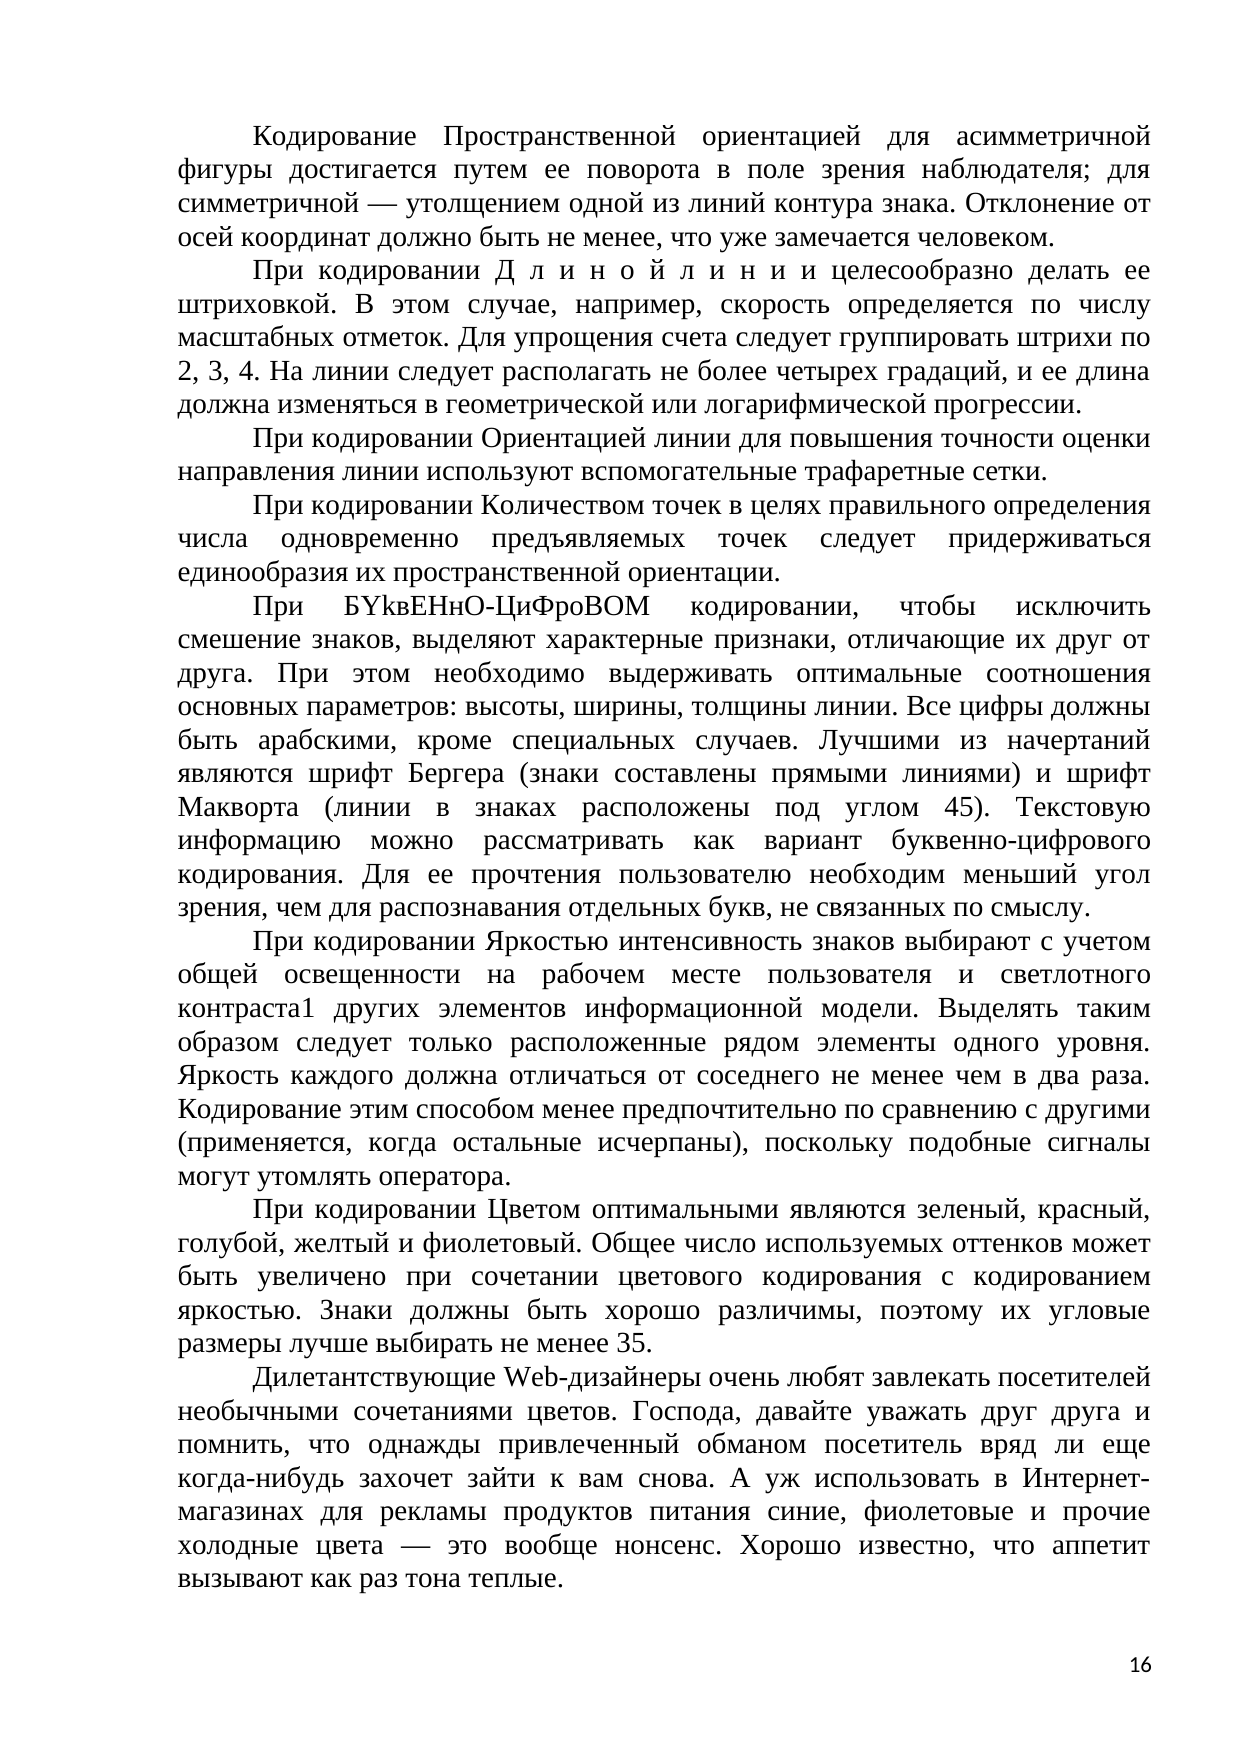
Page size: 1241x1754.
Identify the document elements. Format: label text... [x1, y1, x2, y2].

text При кодировании Д л и н о й л и н и и целесообразно делать ее штриховкой. В этом случае, например, скорость определяется по числу масштабных отметок. Для упрощения счета следует группировать штрихи по 2, 3, 4. На линии следует располагать не более четырех градаций, и ее длина должна изменяться в геометрической или логарифмической прогрессии. [177, 252, 1152, 420]
text При БYkвЕНнО-ЦиФроВОМ кодировании, чтобы исключить смешение знаков, выделяют характерные признаки, отличающие их друг от друга. При этом необходимо выдерживать оптимальные соотношения основных параметров: высоты, ширины, толщины линии. Все цифры должны быть арабскими, кроме специальных случаев. Лучшими из начертаний являются шрифт Бергера (знаки составлены прямыми линиями) и шрифт Макворта (линии в знаках расположены под углом 45). Текстовую информацию можно рассматривать как вариант буквенно-цифрового кодирования. Для ее прочтения пользователю необходим меньший угол зрения, чем для распознавания отдельных букв, не связанных по смыслу. [177, 588, 1152, 923]
text При кодировании Яркостью интенсивность знаков выбирают с учетом общей освещенности на рабочем месте пользователя и светлотного контраста1 других элементов информационной модели. Выделять таким образом следует только расположенные рядом элементы одного уровня. Яркость каждого должна отличаться от соседнего не менее чем в два раза. Кодирование этим способом менее предпочтительно по сравнению с другими (применяется, когда остальные исчерпаны), поскольку подобные сигналы могут утомлять оператора. [177, 923, 1152, 1191]
text При кодировании Цветом оптимальными являются зеленый, красный, голубой, желтый и фиолетовый. Общее число используемых оттенков может быть увеличено при сочетании цветового кодирования с кодированием яркостью. Знаки должны быть хорошо различимы, поэтому их угловые размеры лучше выбирать не менее 35. [177, 1191, 1152, 1359]
text При кодировании Ориентацией линии для повышения точности оценки направления линии используют вспомогательные трафаретные сетки. [177, 420, 1152, 487]
text При кодировании Количеством точек в целях правильного определения числа одновременно предъявляемых точек следует придерживаться единообразия их пространственной ориентации. [177, 487, 1152, 588]
text Кодирование Пространственной ориентацией для асимметричной фигуры достигается путем ее поворота в поле зрения наблюдателя; для симметричной — утолщением одной из линий контура знака. Отклонение от осей координат должно быть не менее, что уже замечается человеком. [177, 118, 1152, 252]
